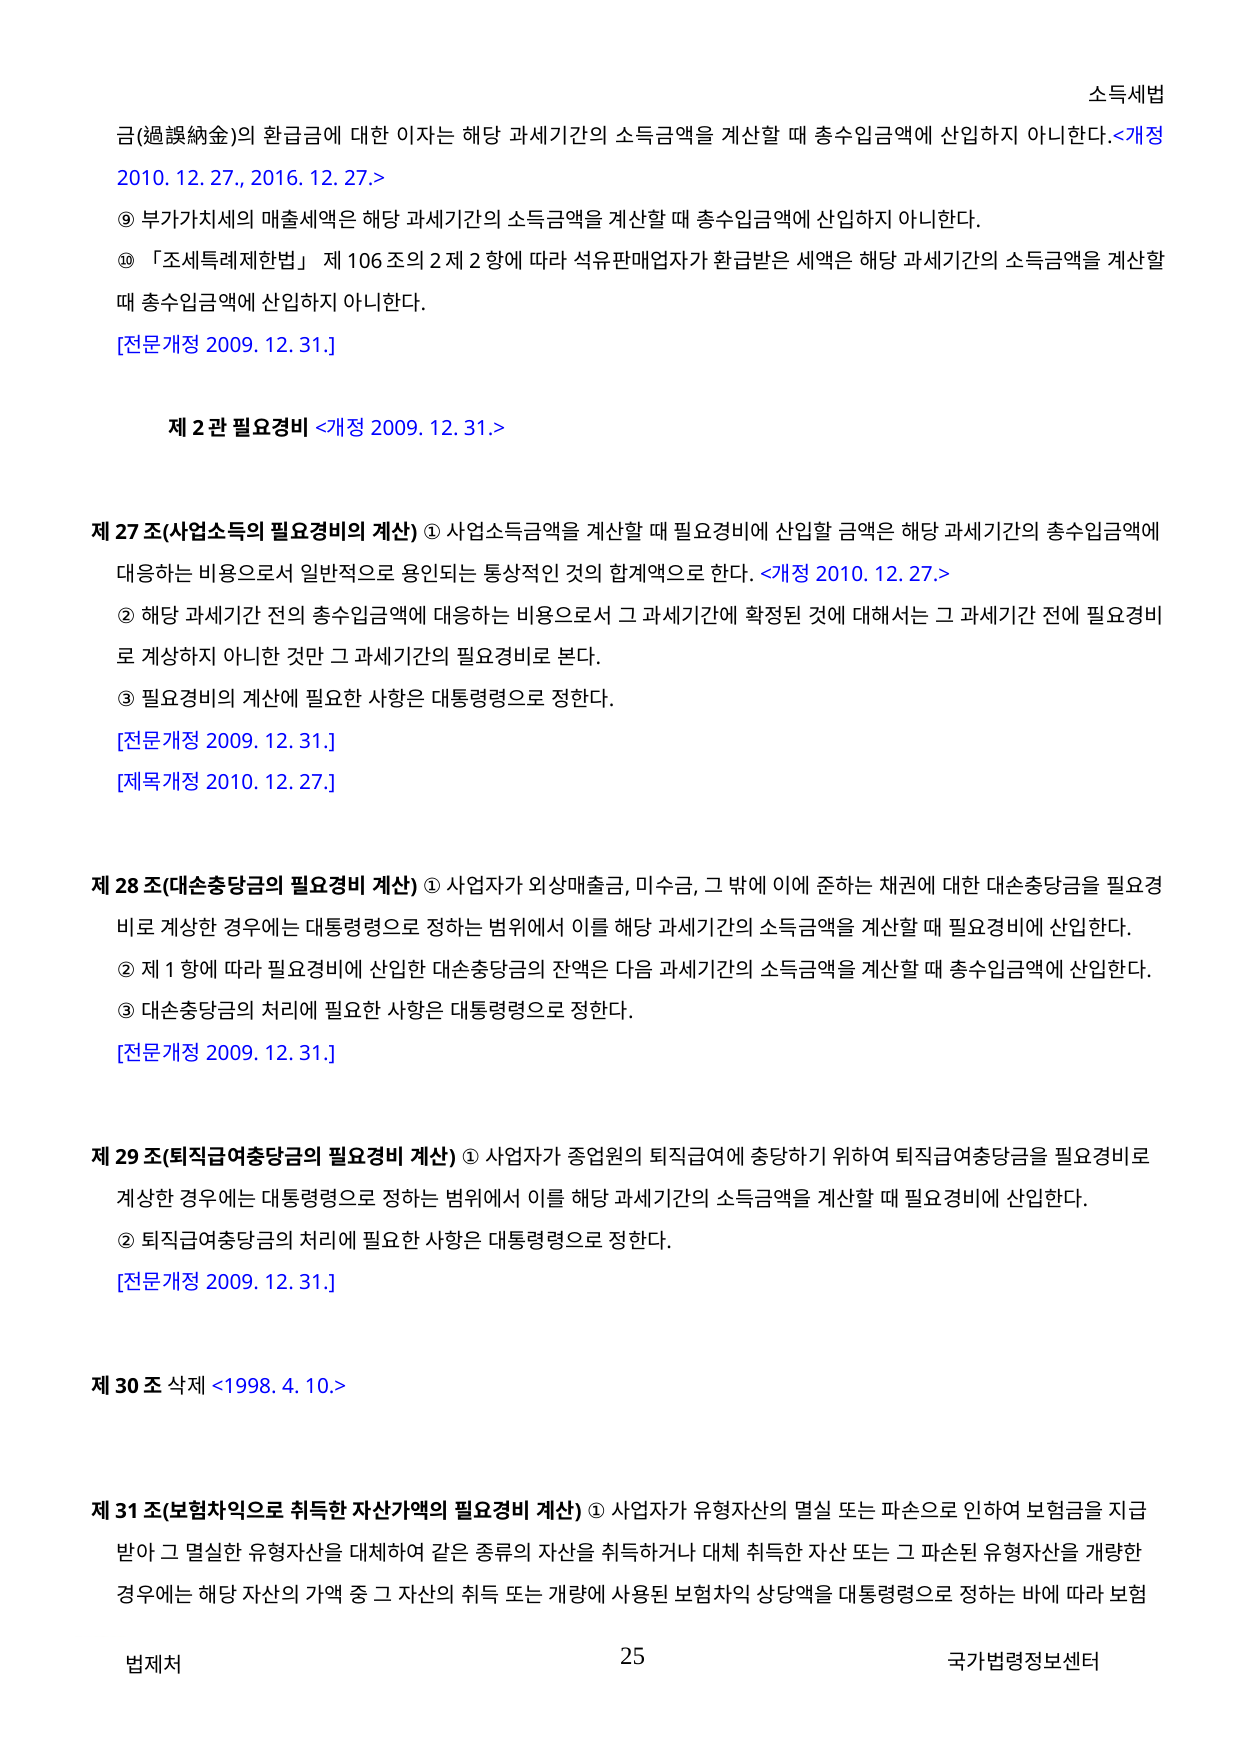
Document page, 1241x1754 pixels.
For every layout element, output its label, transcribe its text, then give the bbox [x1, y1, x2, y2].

text ③ 필요경비의 계산에 필요한 사항은 대통령령으로 정한다. [117, 671, 1165, 712]
text ② 제1항에 따라 필요경비에 산입한 대손충당금의 잔액은 다음 과세기간의 소득금액을 계산할 때 총수입금액에 산입한다. [117, 942, 1165, 983]
text 제30조 삭제 <1998. 4. 10.> [92, 1358, 1165, 1400]
text ③ 대손충당금의 처리에 필요한 사항은 대통령령으로 정한다. [117, 983, 1165, 1025]
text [117, 108, 1165, 192]
text 제28조(대손충당금의 필요경비 계산) ① 사업자가 외상매출금, 미수금, 그 밖에 이에 준하는 채권에 대한 대손충당금을 필요경비로 계상한 경우에는 대통령령으로 정하는 범위에서 이를 해당 과세기간의 소득금액을 계산할 때 필요경비에 산입한다. [92, 858, 1165, 942]
text 제29조(퇴직급여충당금의 필요경비 계산) ① 사업자가 종업원의 퇴직급여에 충당하기 위하여 퇴직급여충당금을 필요경비로 계상한 경우에는 대통령령으로 정하는 범위에서 이를 해당 과세기간의 소득금액을 계산할 때 필요경비에 산입한다. [92, 1129, 1165, 1212]
text [전문개정 2009. 12. 31.] [117, 712, 1165, 754]
text ⑨ 부가가치세의 매출세액은 해당 과세기간의 소득금액을 계산할 때 총수입금액에 산입하지 아니한다. [117, 192, 1165, 233]
text ② 해당 과세기간 전의 총수입금액에 대응하는 비용으로서 그 과세기간에 확정된 것에 대해서는 그 과세기간 전에 필요경비로 계상하지 아니한 것만 그 과세기간의 필요경비로 본다. [117, 587, 1165, 671]
text ⑩ 「조세특례제한법」 제106조의2제2항에 따라 석유판매업자가 환급받은 세액은 해당 과세기간의 소득금액을 계산할 때 총수입금액에 산입하지 아니한다. [117, 233, 1165, 317]
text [92, 1483, 1165, 1608]
text 제2관 필요경비 <개정 2009. 12. 31.> [169, 400, 1165, 442]
text [전문개정 2009. 12. 31.] [117, 317, 1165, 358]
text ② 퇴직급여충당금의 처리에 필요한 사항은 대통령령으로 정한다. [117, 1212, 1165, 1254]
text [전문개정 2009. 12. 31.] [117, 1025, 1165, 1067]
text [전문개정 2009. 12. 31.] [117, 1254, 1165, 1296]
text 제27조(사업소득의 필요경비의 계산) ① 사업소득금액을 계산할 때 필요경비에 산입할 금액은 해당 과세기간의 총수입금액에 대응하는 비용으로서 일반적으로 용인되는 통상적인 것의 합계액으로 한다. <개정 2010. 12. 27.> [92, 504, 1165, 587]
text [제목개정 2010. 12. 27.] [117, 754, 1165, 796]
